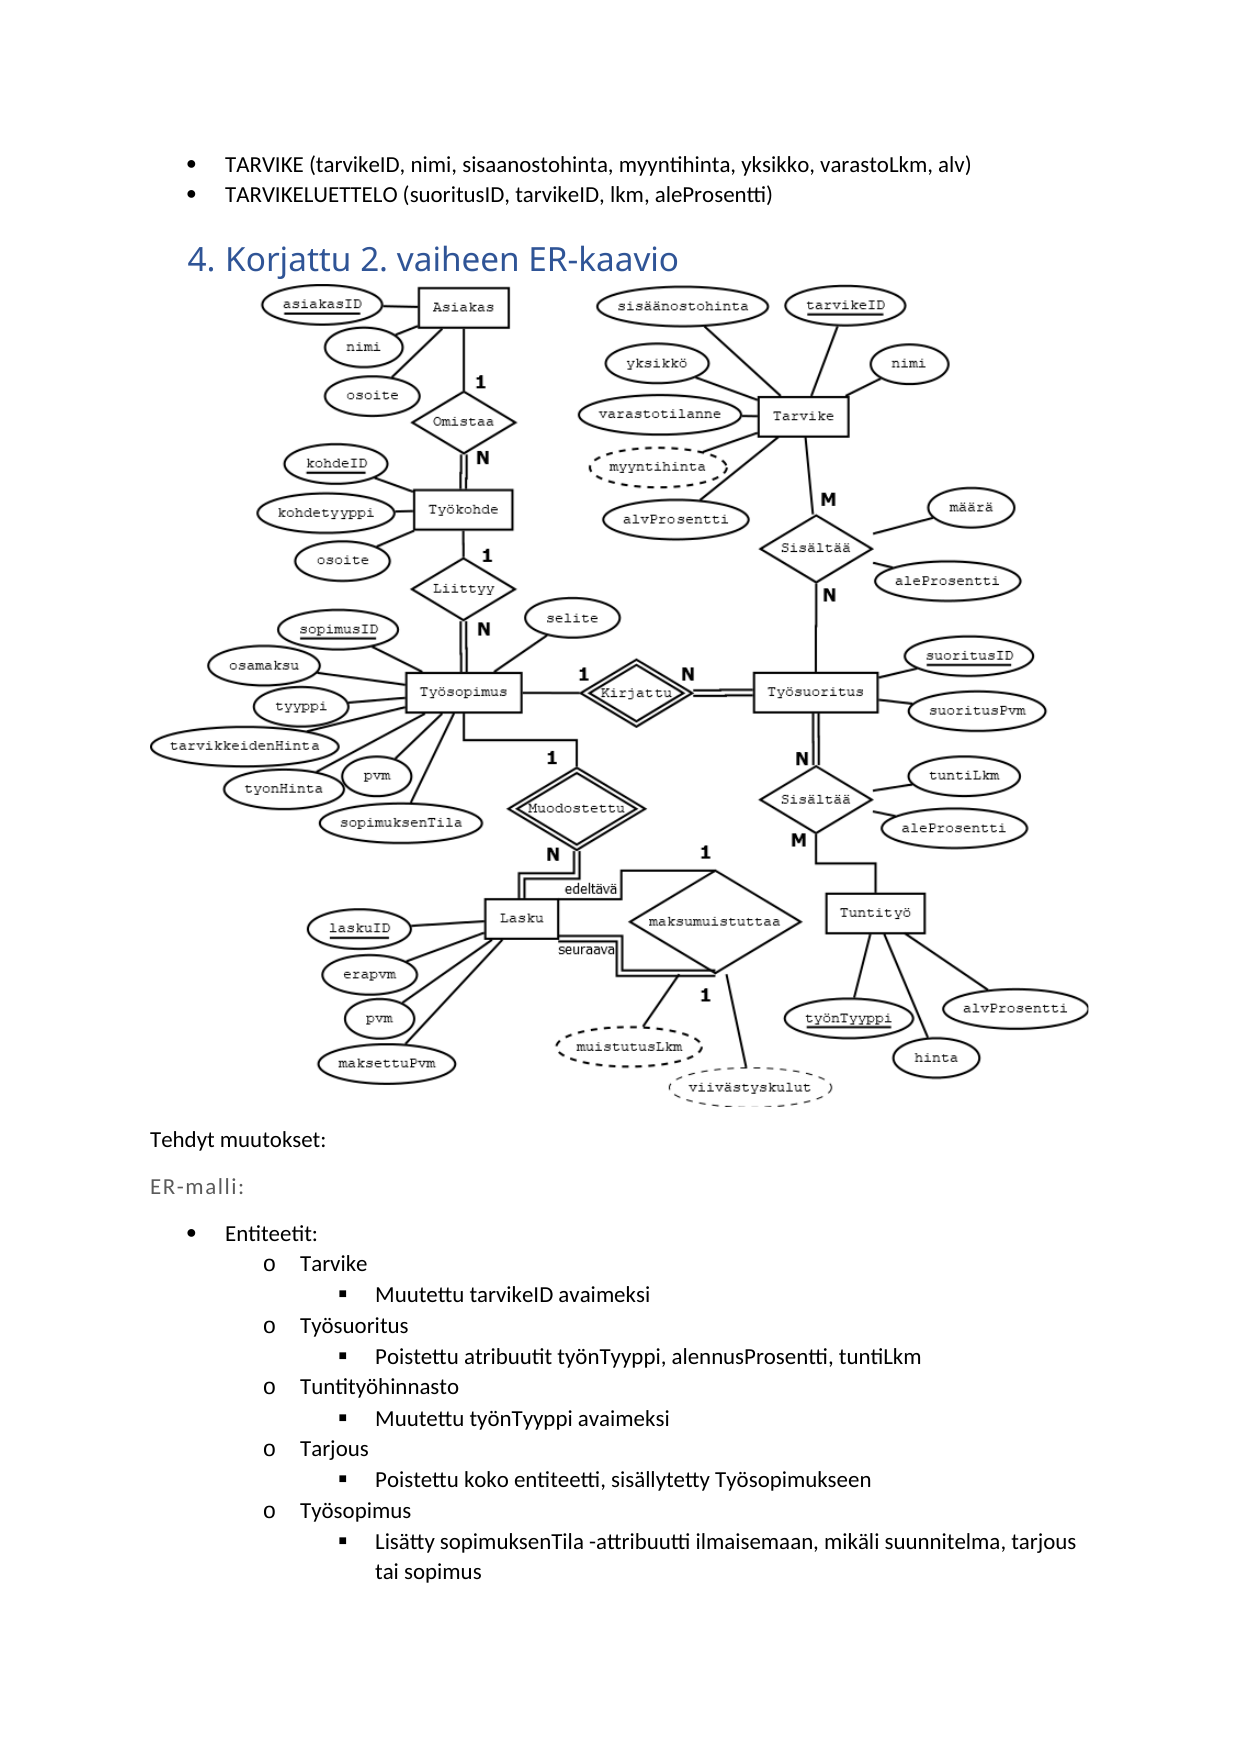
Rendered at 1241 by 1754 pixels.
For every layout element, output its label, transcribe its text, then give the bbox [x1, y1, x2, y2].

list Lisätty sopimuksenTila -attribuutti ilmaisemaan, mikäli suunnitelma, tarjous tai sopimus [337, 1527, 1090, 1586]
list Muutettu tarvikeID avaimeksi [337, 1281, 1090, 1309]
list Entiteetit: [187, 1219, 1090, 1247]
picture [150, 284, 1089, 1107]
text Tehdyt muutokset: [150, 1125, 1090, 1153]
list Poistettu atribuutit työnTyyppi, alennusProsentti, tuntiLkm [337, 1342, 1090, 1370]
list Tuntityöhinnasto [262, 1372, 1090, 1402]
list Työsuoritus [262, 1311, 1090, 1340]
list Muutettu työnTyyppi avaimeksi [337, 1404, 1090, 1432]
list Poistettu koko entiteetti, sisällytetty Työsopimukseen [337, 1466, 1090, 1494]
list Tarvike [262, 1249, 1090, 1278]
list Tarjous [262, 1434, 1090, 1463]
subtitle ER-malli: [150, 1172, 1090, 1200]
list Työsopimus [262, 1496, 1090, 1525]
list TARVIKELUETTELO (suoritusID, tarvikeID, lkm, aleProsentti) [187, 180, 1090, 208]
list TARVIKE (tarvikeID, nimi, sisaanostohinta, myyntihinta, yksikko, varastoLkm, alv) [187, 150, 1090, 178]
subtitle Korjattu 2. vaiheen ER-kaavio [187, 235, 1090, 281]
